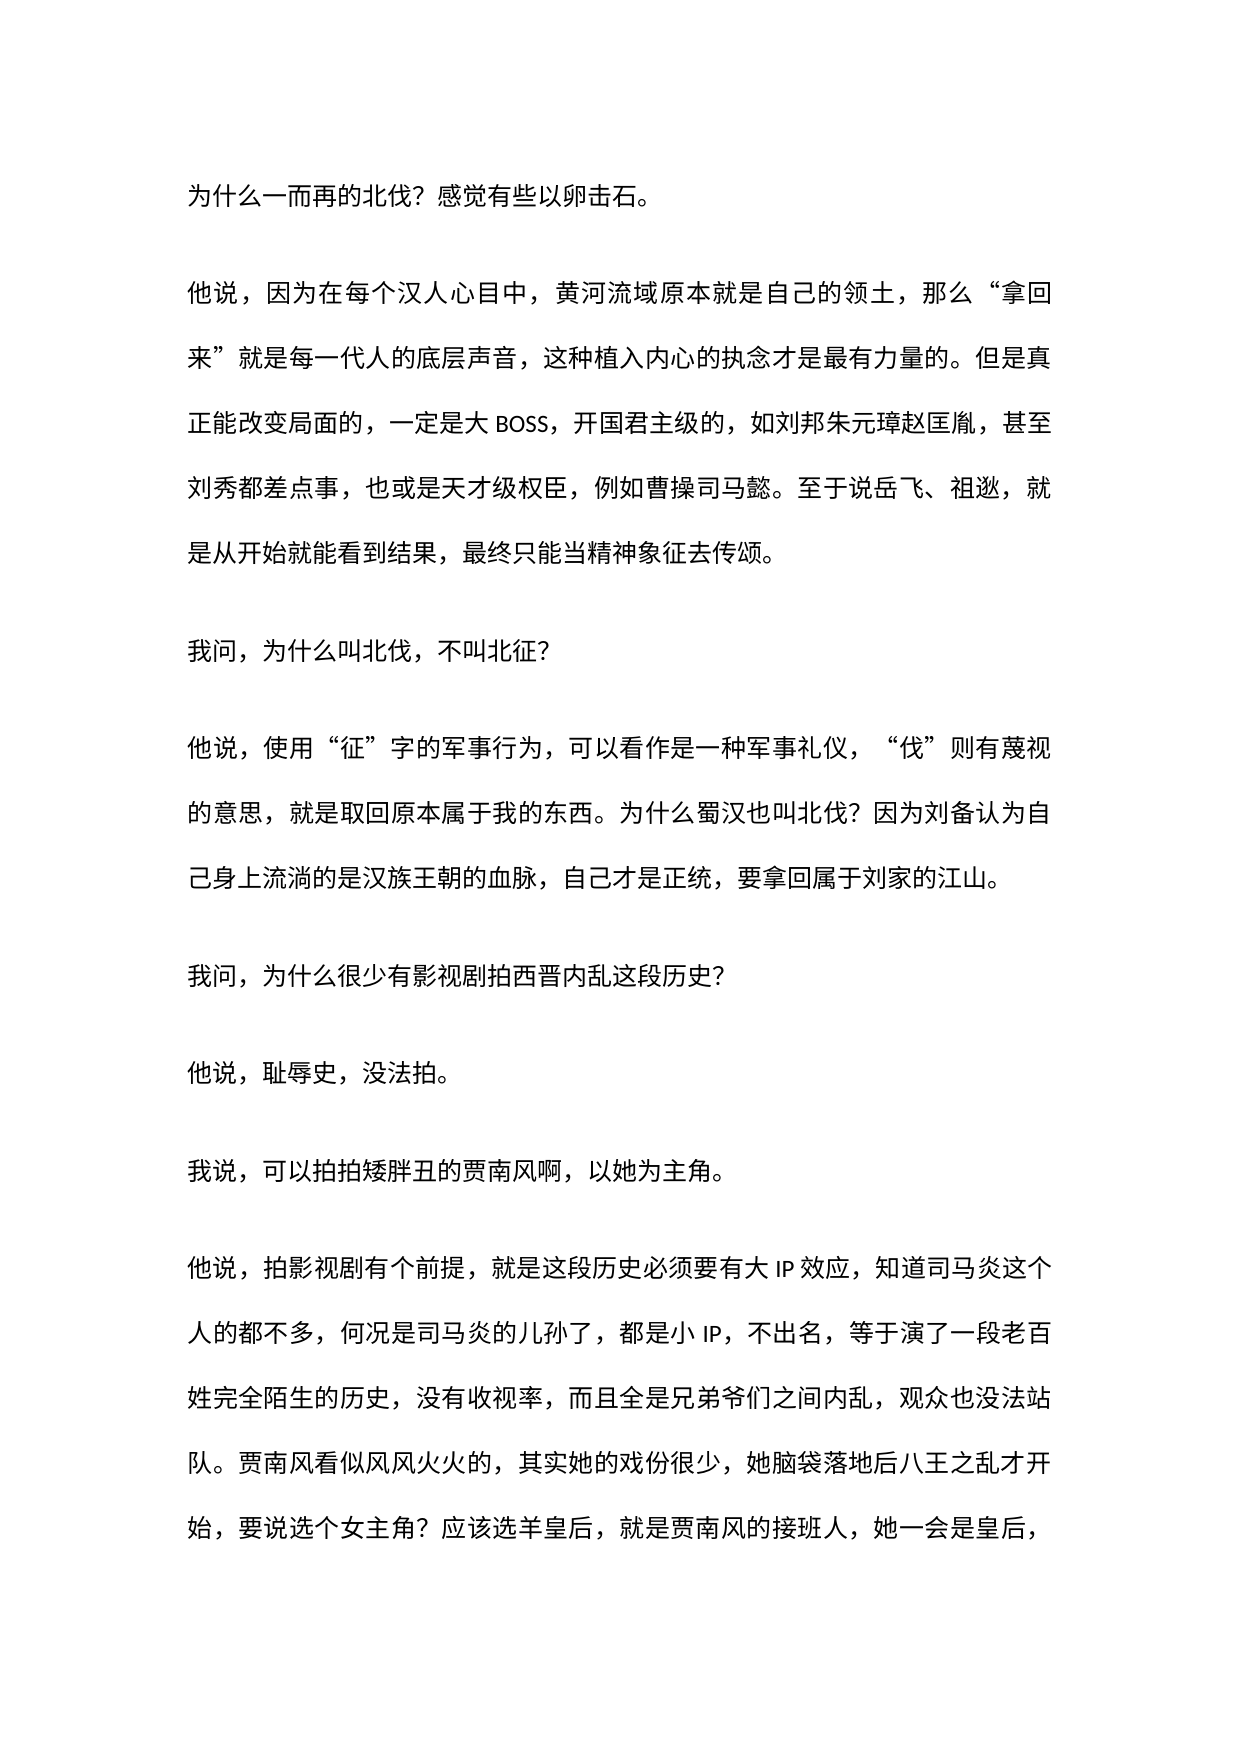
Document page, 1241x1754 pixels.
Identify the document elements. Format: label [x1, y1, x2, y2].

text [187, 162, 1053, 1559]
